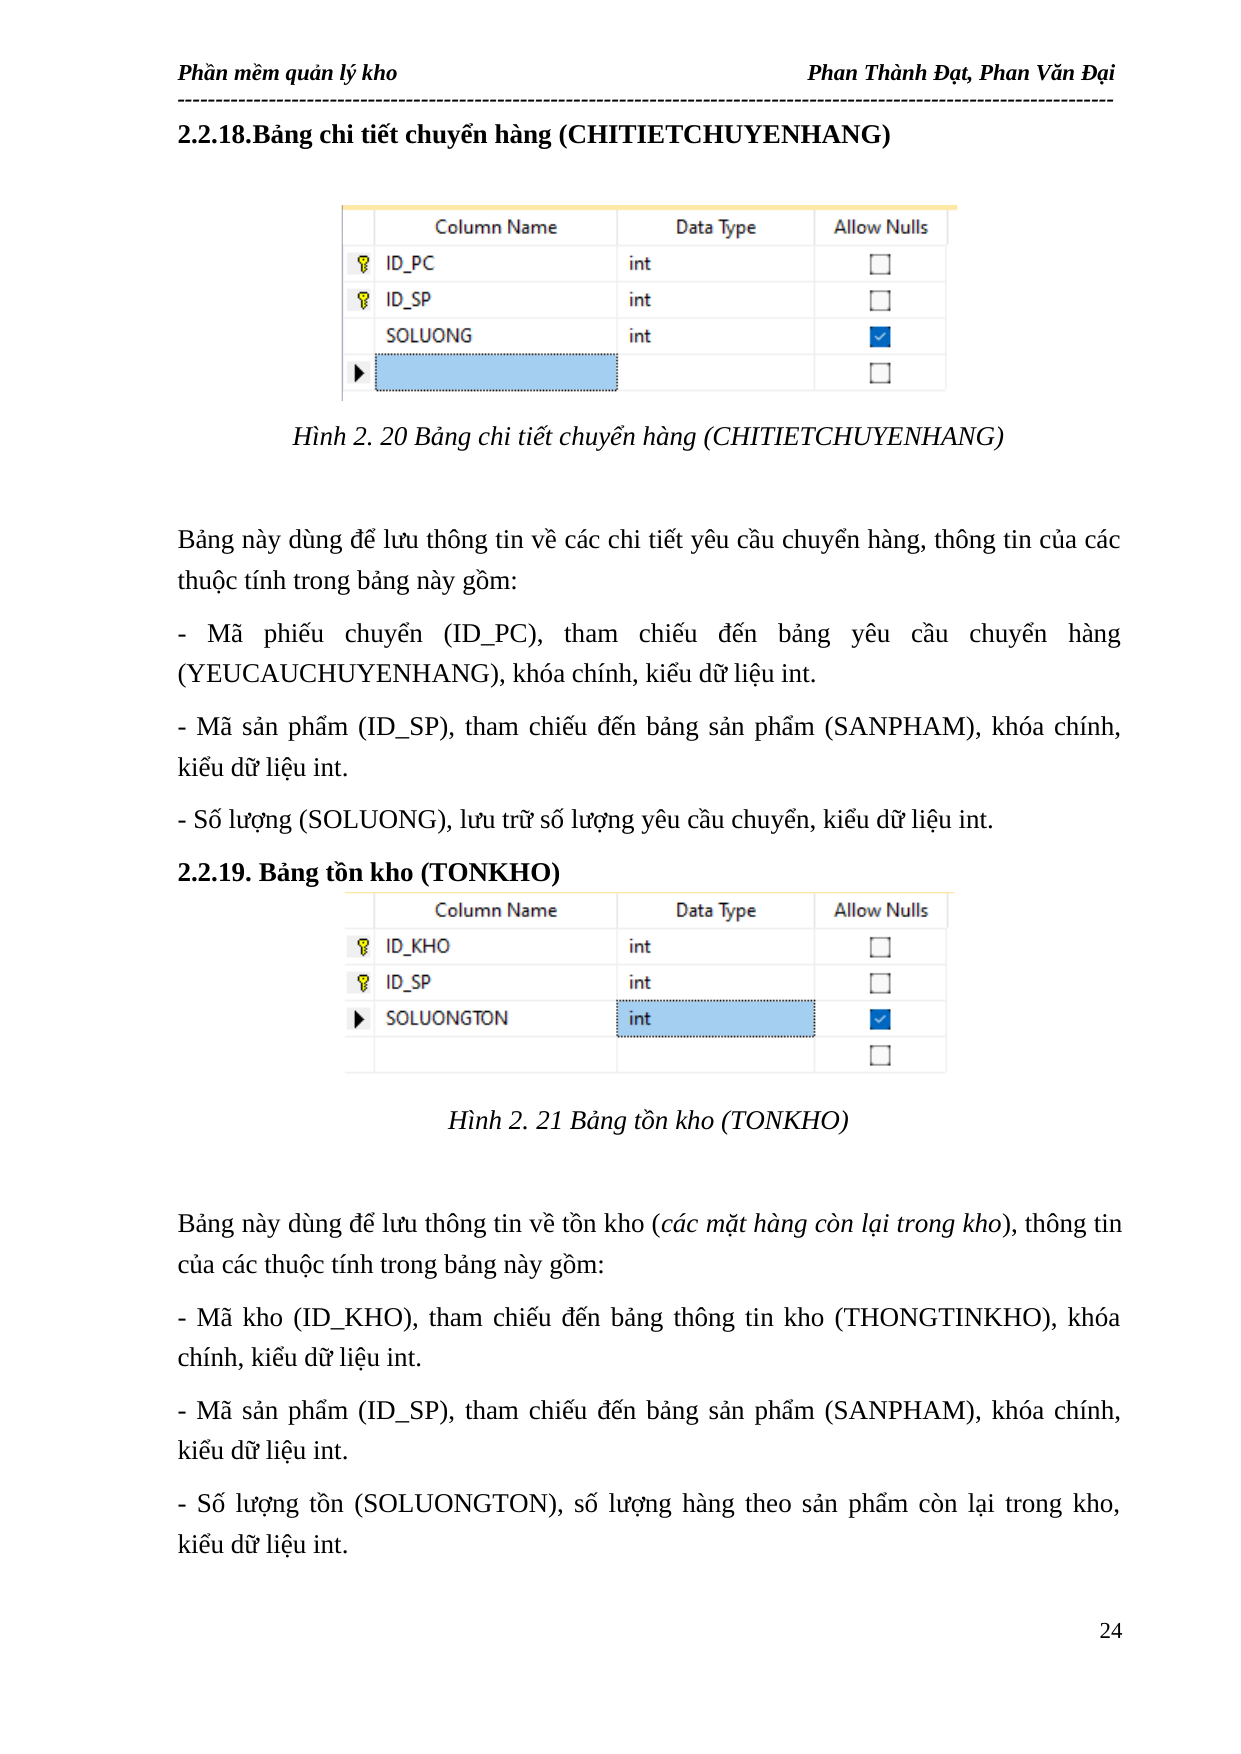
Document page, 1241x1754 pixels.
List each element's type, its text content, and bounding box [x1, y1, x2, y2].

text - Mã sản phẩm (ID_SP), tham chiếu đến bảng sản phẩm (SANPHAM), khóa chính, kiểu dữ liệu int. [177, 1394, 1122, 1466]
text Bảng này dùng để lưu thông tin về tồn kho (các mặt hàng còn lại trong kho), thông tin của các thuộc tính trong bảng này gồm: [177, 1207, 1122, 1279]
text - Số lượng (SOLUONG), lưu trữ số lượng yêu cầu chuyển, kiểu dữ liệu int. [177, 803, 1122, 835]
subtitle Bảng chi tiết chuyển hàng (CHITIETCHUYENHANG) [177, 118, 1122, 149]
text Bảng này dùng để lưu thông tin về các chi tiết yêu cầu chuyển hàng, thông tin của các thuộc tính trong bảng này gồm: [177, 523, 1122, 595]
picture [344, 892, 955, 1080]
picture [341, 205, 958, 401]
subtitle 2.2.19. Bảng tồn kho (TONKHO) [177, 856, 1122, 888]
text - Số lượng tồn (SOLUONGTON), số lượng hàng theo sản phẩm còn lại trong kho, kiểu dữ liệu int. [177, 1487, 1122, 1559]
text Hình 2. 21 Bảng tồn kho (TONKHO) [177, 1104, 1122, 1136]
text - Mã kho (ID_KHO), tham chiếu đến bảng thông tin kho (THONGTINKHO), khóa chính, kiểu dữ liệu int. [177, 1301, 1122, 1372]
text - Mã phiếu chuyển (ID_PC), tham chiếu đến bảng yêu cầu chuyển hàng (YEUCAUCHUYENHANG), khóa chính, kiểu dữ liệu int. [177, 617, 1122, 688]
text - Mã sản phẩm (ID_SP), tham chiếu đến bảng sản phẩm (SANPHAM), khóa chính, kiểu dữ liệu int. [177, 710, 1122, 782]
text Hình 2. 20 Bảng chi tiết chuyển hàng (CHITIETCHUYENHANG) [177, 421, 1122, 452]
